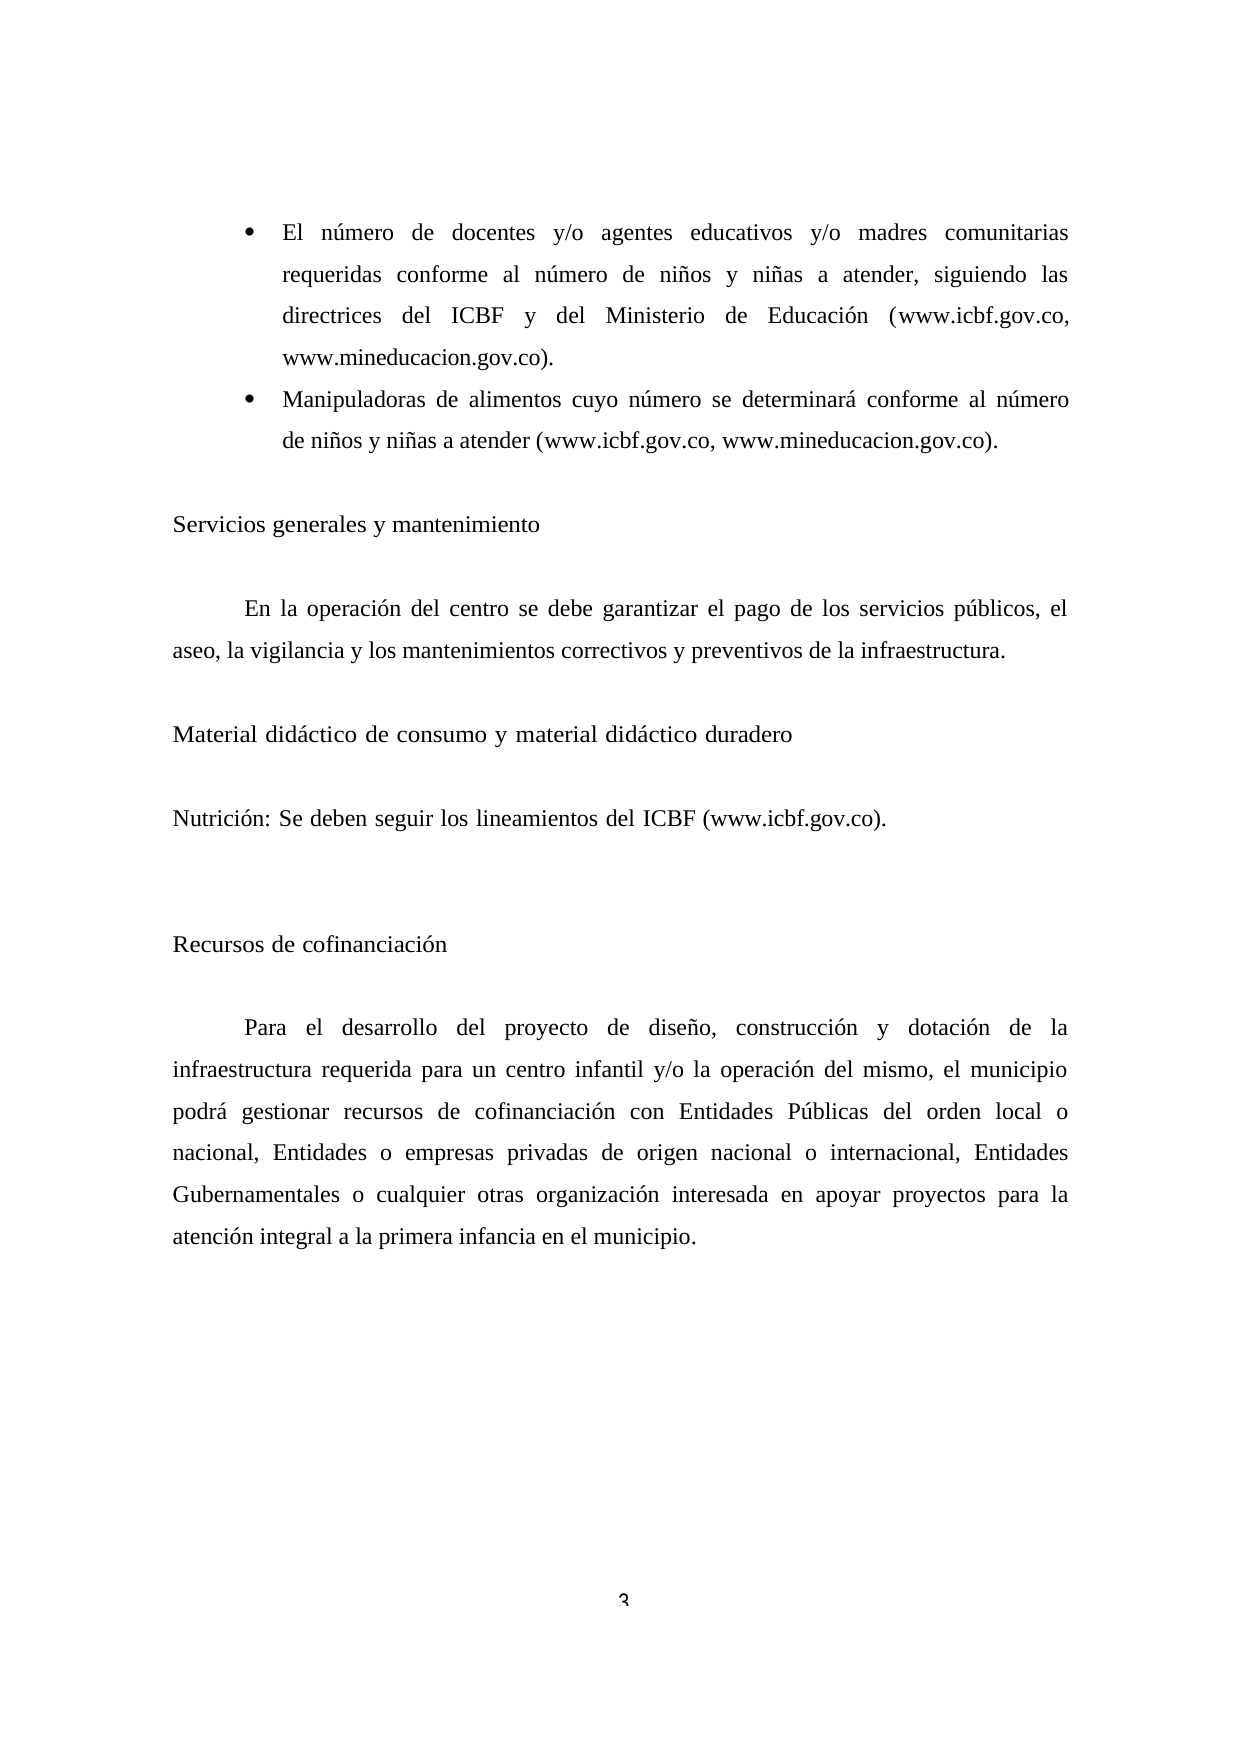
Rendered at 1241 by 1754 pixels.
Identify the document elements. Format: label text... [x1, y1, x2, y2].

text Nutrición: Se deben seguir los lineamientos del ICBF (www.icbf.gov.co). [172, 803, 1240, 831]
text Para el desarrollo del proyecto de diseño, construcción y dotación de la infraestructura requerida para un centro infantil y/o la operación del mismo, el municipio podrá gestionar recursos de cofinanciación con Entidades Públicas del orden local o nacional, Entidades o empresas privadas de origen nacional o internacional, Entidades Gubernamentales o cualquier otras organización interesada en apoyar proyectos para la atención integral a la primera infancia en el municipio. [172, 1013, 1069, 1249]
text Material didáctico de consumo y material didáctico duradero [172, 720, 1240, 747]
list Manipuladoras de alimentos cuyo número se determinará conforme al número de niños y niñas a atender (www.icbf.gov.co, www.mineducacion.gov.co). [245, 385, 1069, 454]
list El número de docentes y/o agentes educativos y/o madres comunitarias requeridas conforme al número de niños y niñas a atender, siguiendo las directrices del ICBF y del Ministerio de Educación (www.icbf.gov.co, www.mineducacion.gov.co). [245, 218, 1070, 371]
text Servicios generales y mantenimiento [172, 510, 1240, 538]
text Recursos de cofinanciación [172, 930, 1240, 957]
text En la operación del centro se debe garantizar el pago de los servicios públicos, el aseo, la vigilancia y los mantenimientos correctivos y preventivos de la infraestructura. [172, 594, 1069, 663]
